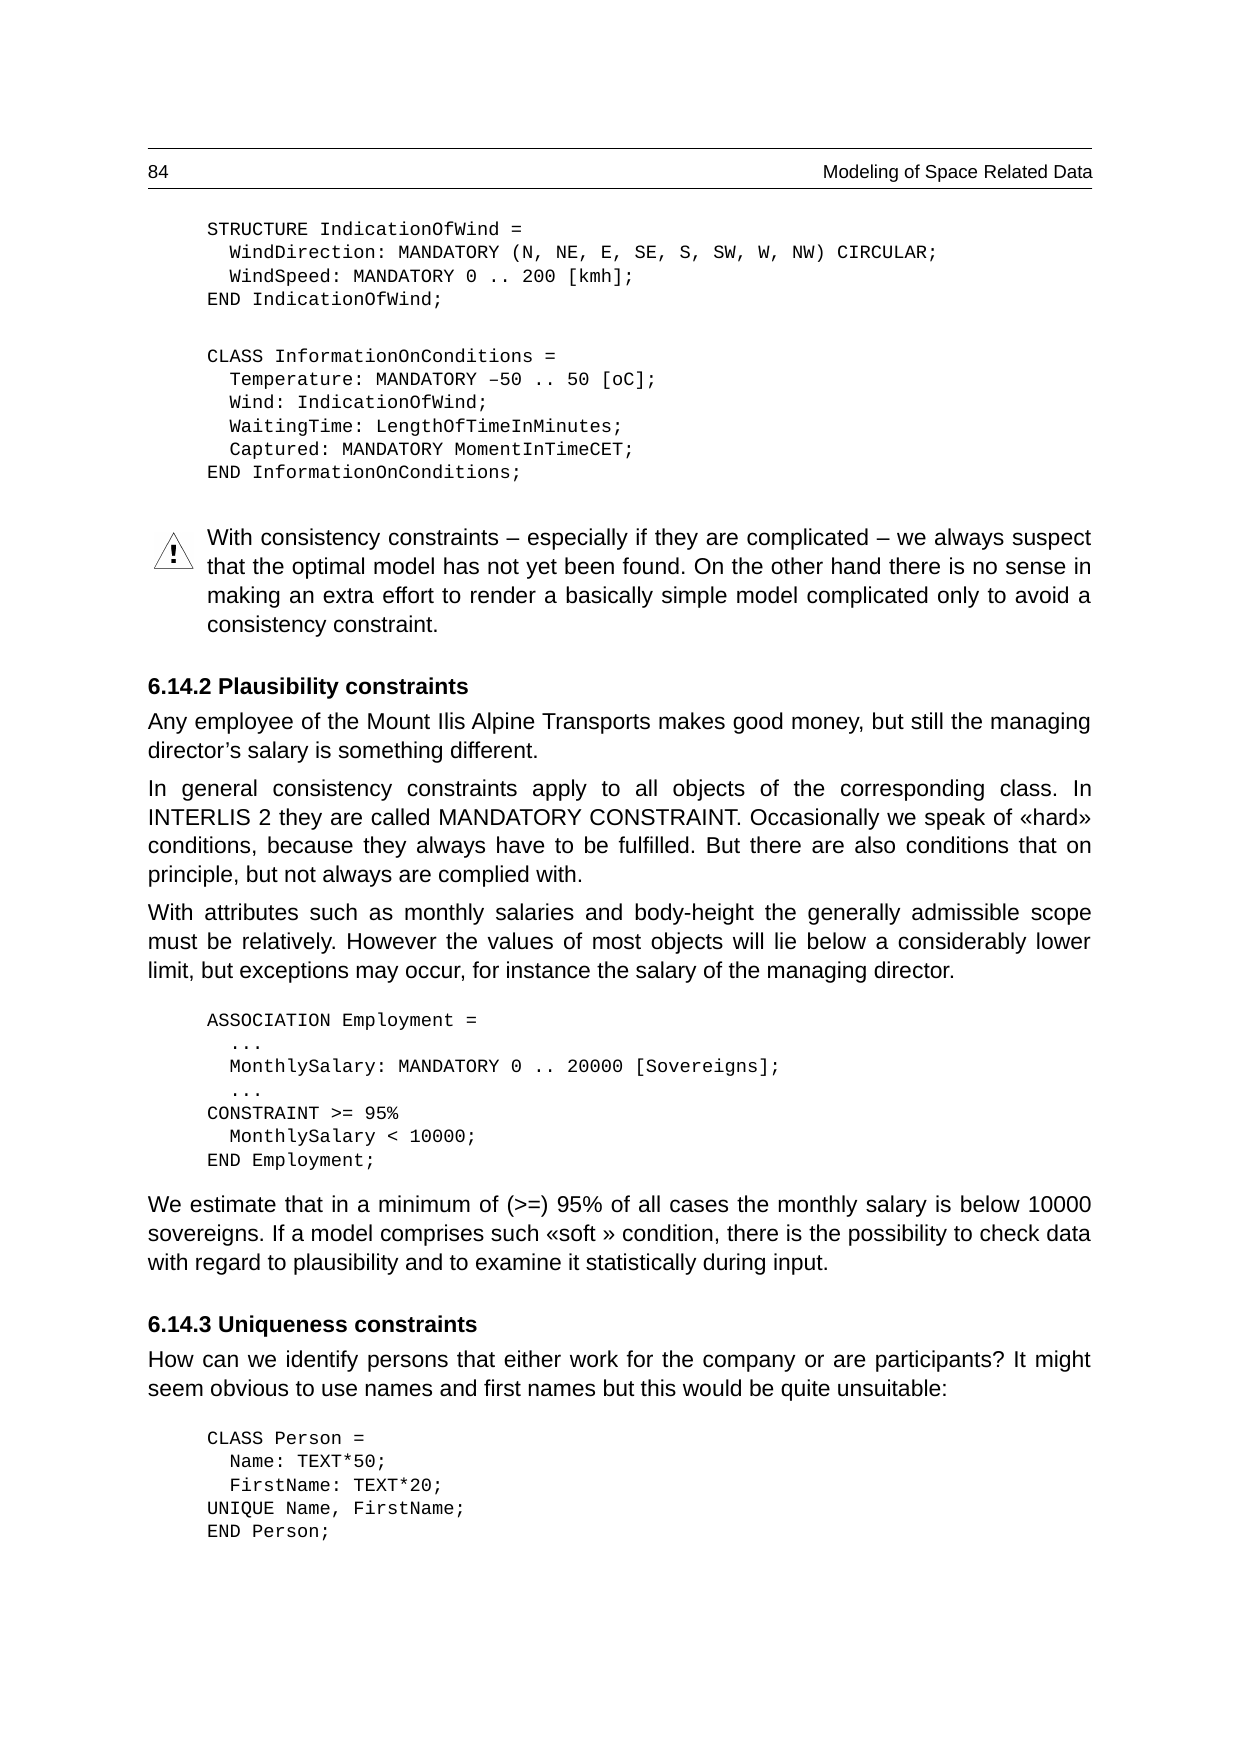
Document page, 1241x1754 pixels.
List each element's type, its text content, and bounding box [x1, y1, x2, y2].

text Any employee of the Mount Ilis Alpine Transports makes good money, but still the managing director’s salary is something different. [148, 708, 1092, 763]
text STRUCTURE IndicationOfWind = WindDirection: MANDATORY (N, NE, E, SE, S, SW, W, NW) CIRCULAR; WindSpeed: MANDATORY 0 .. 200 [kmh]; END IndicationOfWind; [207, 220, 1093, 311]
subtitle Uniqueness constraints [148, 1311, 1092, 1337]
text We estimate that in a minimum of (>=) 95% of all cases the monthly salary is below 10000 sovereigns. If a model comprises such «soft » condition, there is the possibility to check data with regard to plausibility and to examine it statistically during input. [148, 1191, 1092, 1275]
subtitle Plausibility constraints [148, 673, 1092, 699]
text CLASS Person = Name: TEXT*50; FirstName: TEXT*20; UNIQUE Name, FirstName; END Person; [207, 1429, 1093, 1543]
text With attributes such as monthly salaries and body-height the generally admissible scope must be relatively. However the values of most objects will lie below a considerably lower limit, but exceptions may occur, for instance the salary of the managing director. [148, 899, 1092, 983]
text In general consistency constraints apply to all objects of the corresponding class. In INTERLIS 2 they are called MANDATORY CONSTRAINT. Occasionally we speak of «hard» conditions, because they always have to be fulfilled. But there are also conditions that on principle, but not always are complied with. [148, 774, 1092, 888]
picture [153, 532, 195, 569]
text ASSOCIATION Employment = ... MonthlySalary: MANDATORY 0 .. 20000 [Sovereigns]; ... CONSTRAINT >= 95% MonthlySalary < 10000; END Employment; [207, 1011, 1093, 1172]
text How can we identify persons that either work for the company or are participants? It might seem obvious to use names and first names but this would be quite unsuitable: [148, 1346, 1092, 1401]
text CLASS InformationOnConditions = Temperature: MANDATORY –50 .. 50 [oC]; Wind: IndicationOfWind; WaitingTime: LengthOfTimeInMinutes; Captured: MANDATORY MomentInTimeCET; END InformationOnConditions; [207, 346, 1093, 484]
text With consistency constraints – especially if they are complicated – we always suspect that the optimal model has not yet been found. On the other hand there is no sense in making an extra effort to render a basically simple model complicated only to avoid a consistency constraint. [207, 524, 1092, 637]
